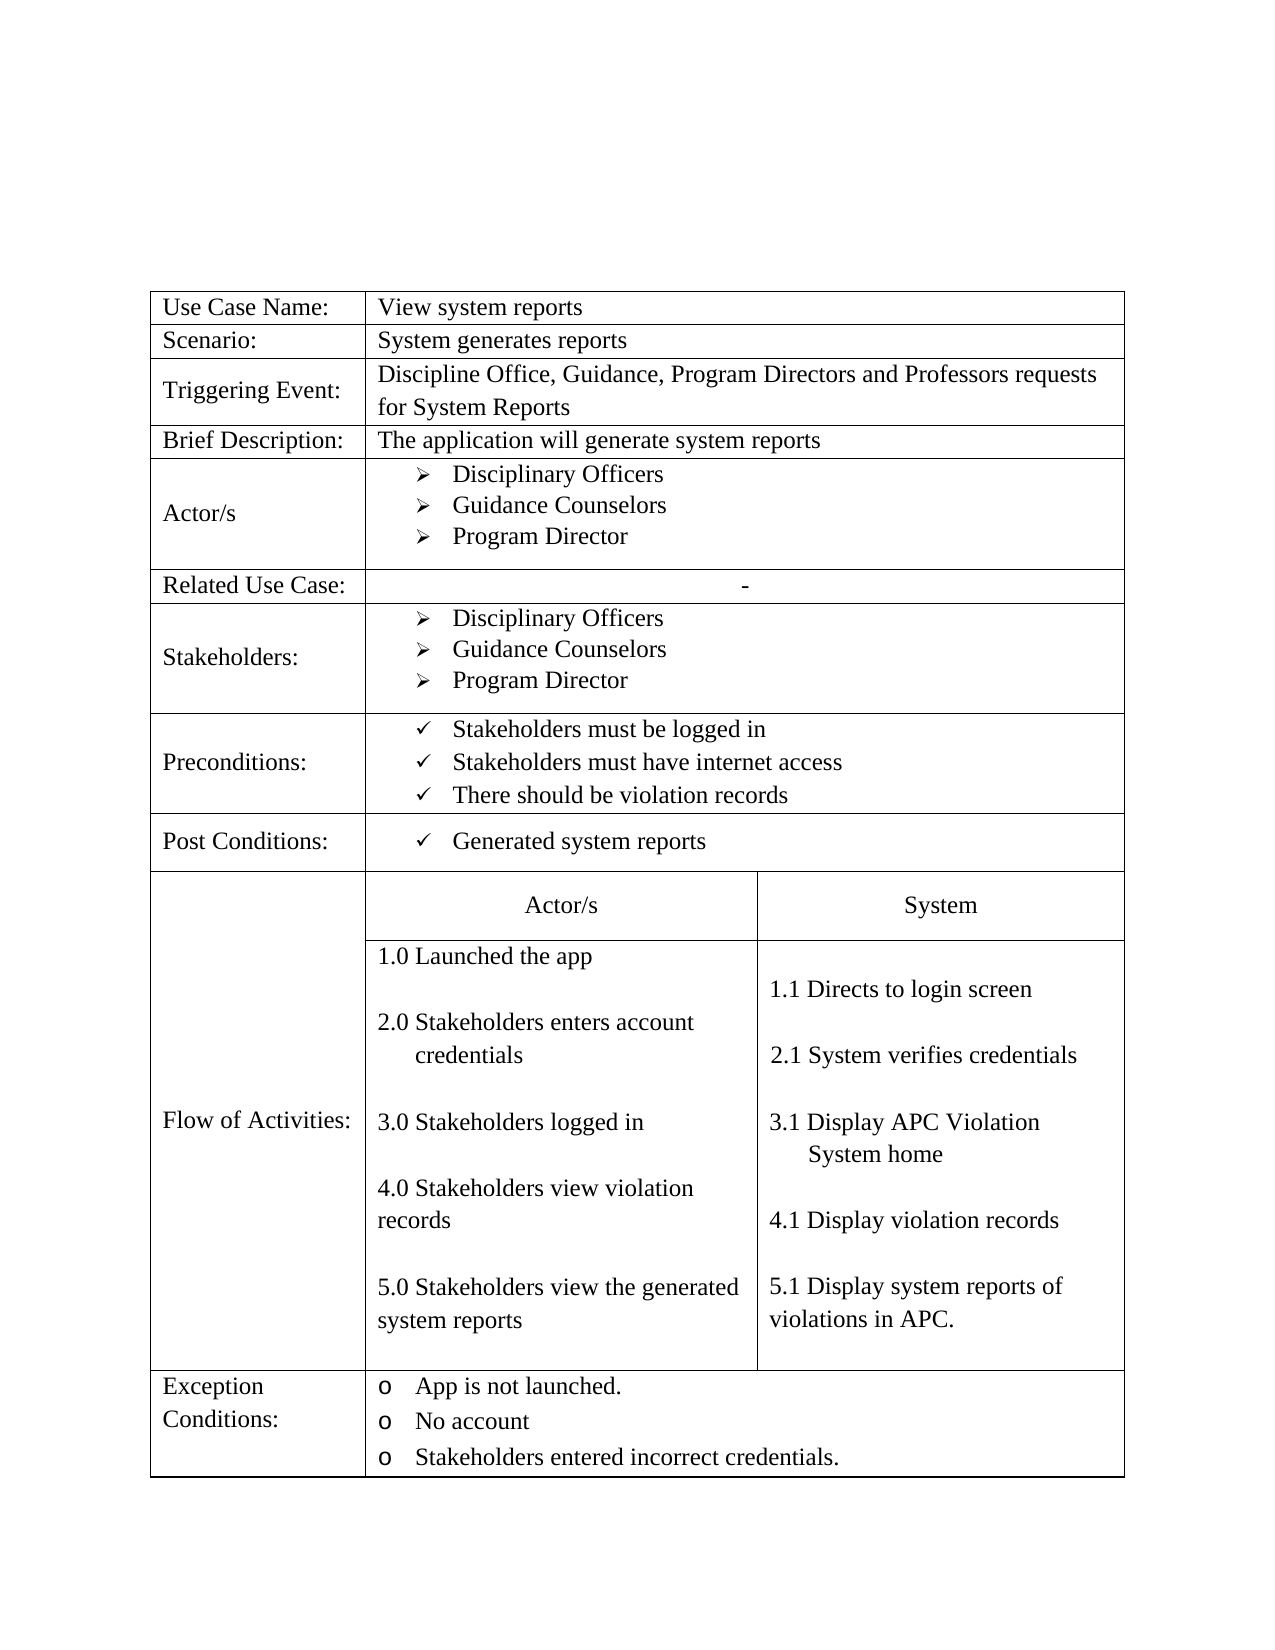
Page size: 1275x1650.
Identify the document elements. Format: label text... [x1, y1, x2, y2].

table_cell Generated system reports [366, 814, 1124, 871]
table_cell Brief Description: [151, 426, 365, 458]
table_cell The application will generate system reports [366, 426, 1124, 458]
table_header Use Case Name: [151, 292, 365, 324]
table_cell System [758, 872, 1124, 940]
table_header View system reports [366, 292, 1124, 324]
table_cell - [366, 570, 1124, 602]
table_cell Flow of Activities: [151, 872, 365, 1370]
table_cell 1.1 Directs to login screen System verifies credentials 3.1 Display APC Violation System home 4.1 Display violation records 5.1 Display system reports of violations in APC. [758, 941, 1124, 1370]
table_cell Stakeholders must be logged in Stakeholders must have internet access There should be violation records [366, 714, 1124, 813]
table_cell Disciplinary Officers Guidance Counselors Program Director [366, 604, 1124, 713]
table_cell Actor/s [366, 872, 757, 940]
table_cell Related Use Case: [151, 570, 365, 602]
table_cell 1.0 Launched the app Stakeholders enters account credentials Stakeholders logged in 4.0 Stakeholders view violation records 5.0 Stakeholders view the generated system reports [366, 941, 757, 1370]
table_cell Triggering Event: [151, 359, 365, 424]
table_cell Actor/s [151, 459, 365, 569]
table_cell Preconditions: [151, 714, 365, 813]
table_cell Post Conditions: [151, 814, 365, 871]
table_cell Stakeholders: [151, 604, 365, 713]
table_cell Disciplinary Officers Guidance Counselors Program Director [366, 459, 1124, 569]
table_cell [151, 1371, 365, 1476]
table_cell System generates reports [366, 325, 1124, 358]
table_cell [366, 1371, 1124, 1476]
table_cell Scenario: [151, 325, 365, 358]
table_cell Discipline Office, Guidance, Program Directors and Professors requests for System Reports [366, 359, 1124, 424]
